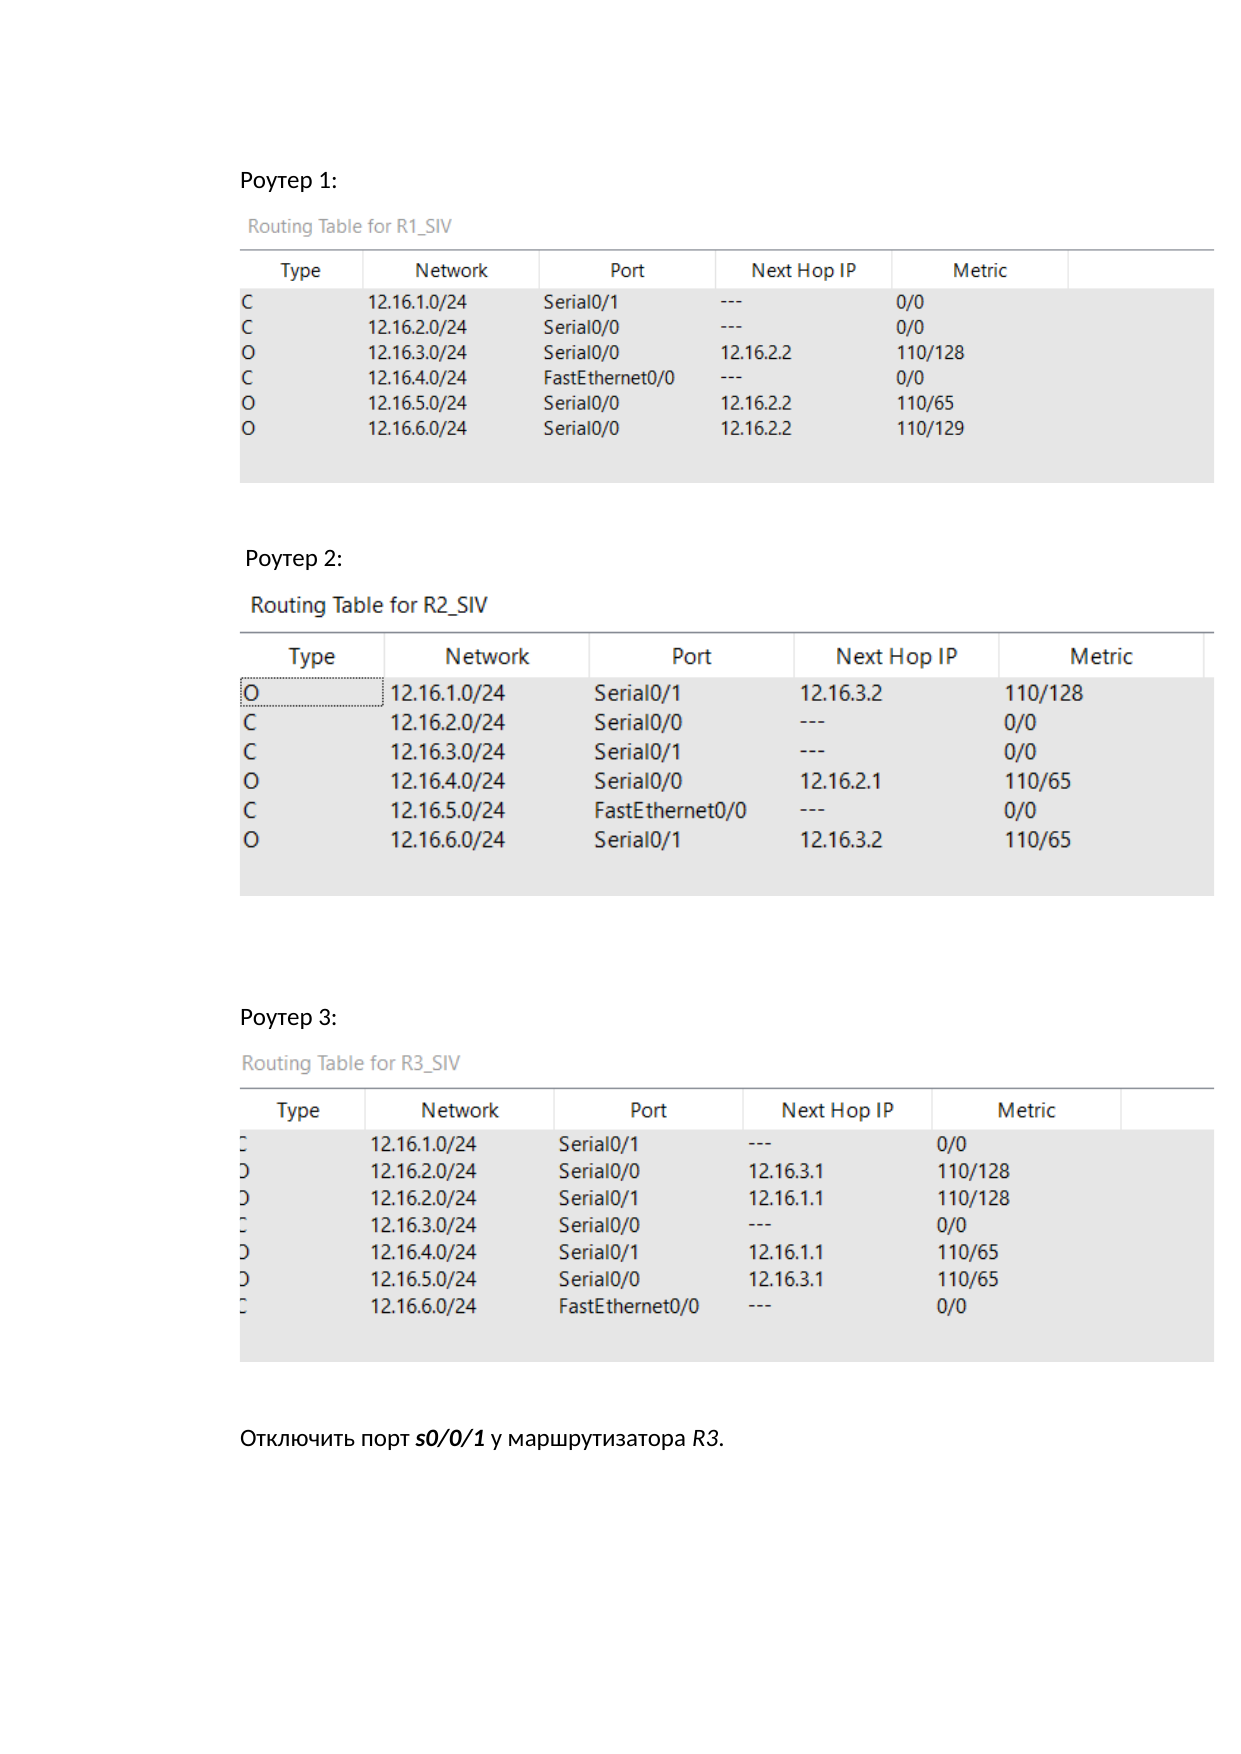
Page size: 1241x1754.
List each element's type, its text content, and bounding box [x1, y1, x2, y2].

text Отключить порт s0/0/1 у маршрутизатора R3. [240, 1376, 1152, 1452]
text Роутер 2: [177, 542, 1152, 573]
text Роутер 3: [240, 1001, 1152, 1031]
picture [239, 209, 1215, 483]
picture [239, 1046, 1215, 1362]
text Роутер 1: [240, 164, 1152, 194]
picture [239, 591, 1215, 896]
